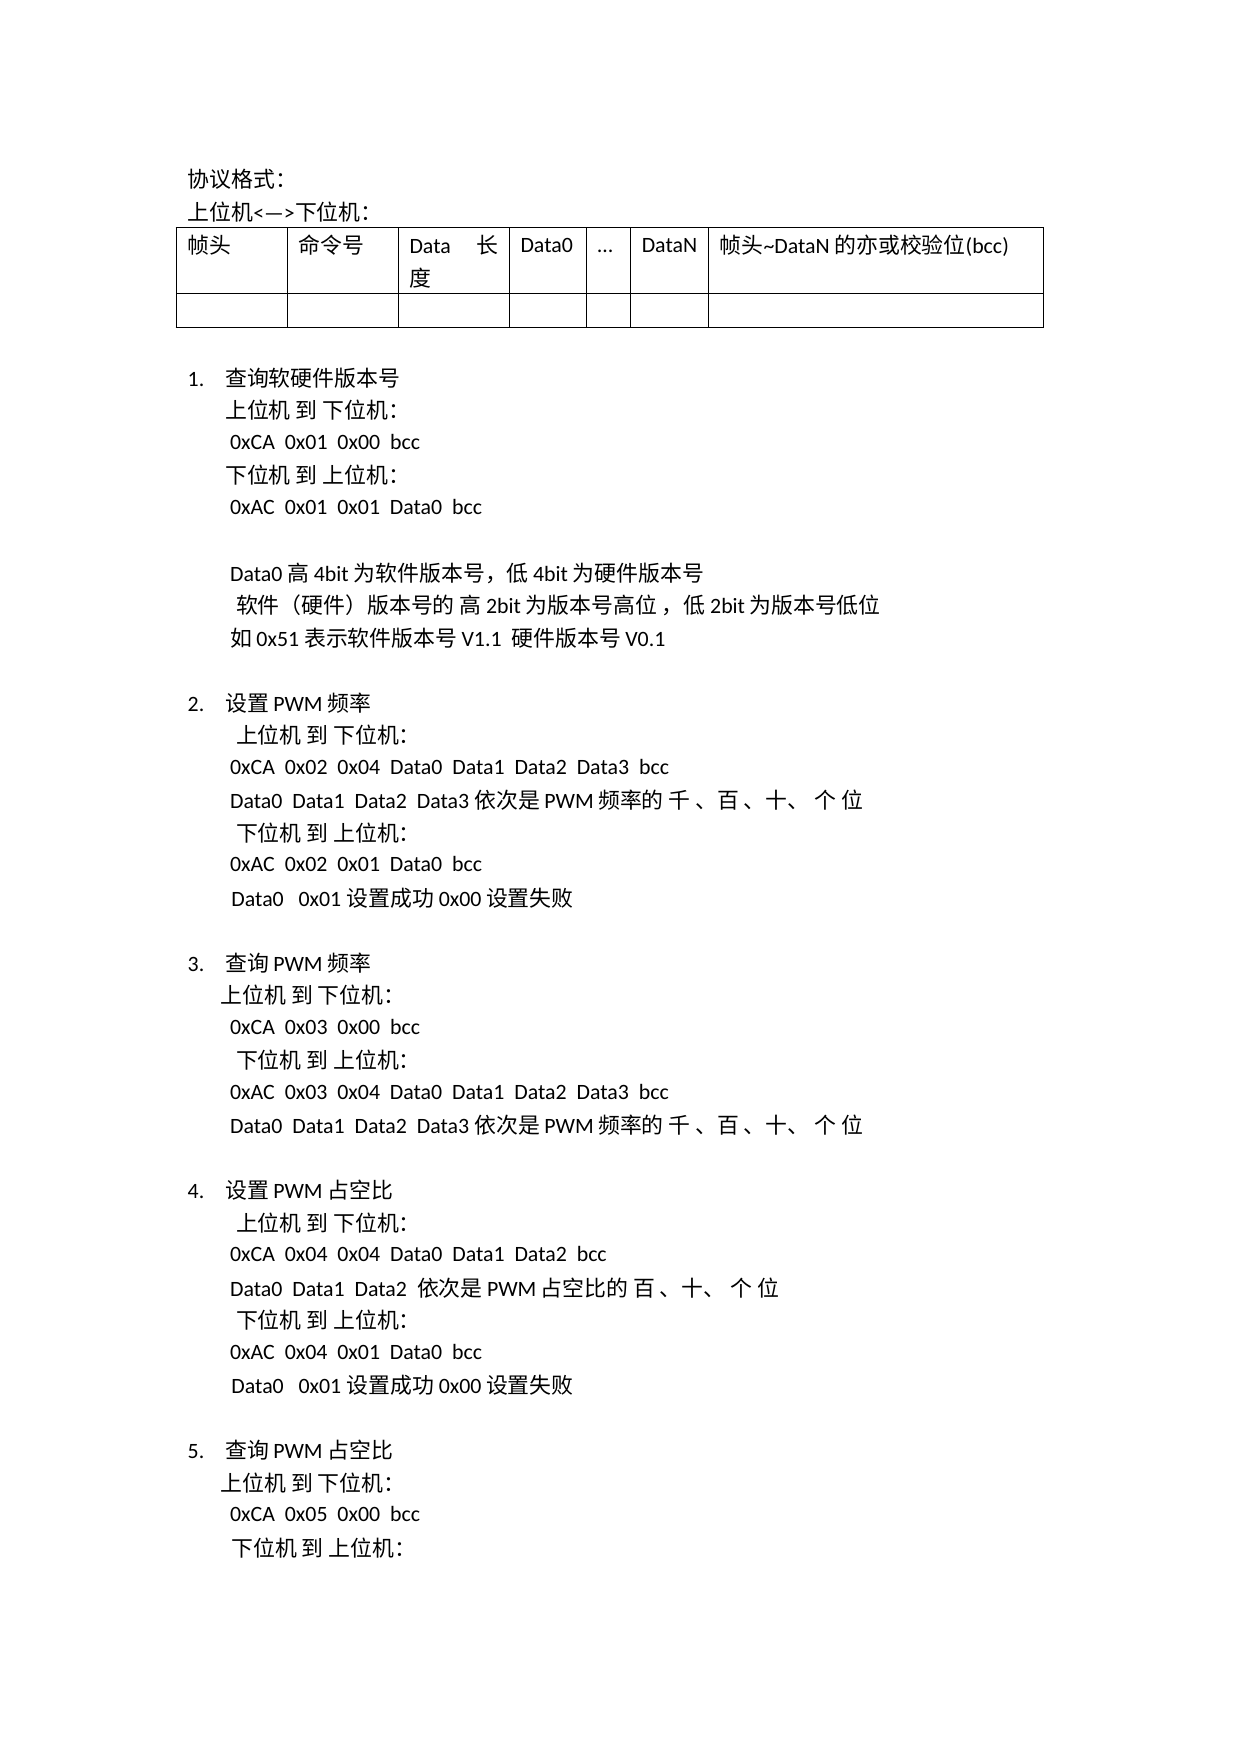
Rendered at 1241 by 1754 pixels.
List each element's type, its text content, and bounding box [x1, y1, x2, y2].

table_cell [510, 294, 586, 327]
list 0xAC 0x03 0x04 Data0 Data1 Data2 Data3 bcc [225, 1075, 1053, 1108]
table_cell [399, 294, 509, 327]
table_header 帧头 [177, 228, 287, 293]
table_header 帧头~DataN的亦或校验位(bcc) [709, 228, 1043, 293]
list 0xAC 0x04 0x01 Data0 bcc [225, 1335, 1053, 1368]
list Data0 Data1 Data2 Data3 依次是PWM频率的 千 、百 、十、 个 位 [225, 783, 1053, 815]
list 设置PWM频率 [187, 685, 1053, 718]
text 上位机 到 下位机： [187, 1465, 1053, 1498]
text 上位机 到 下位机： [187, 978, 1053, 1010]
list 0xCA 0x01 0x00 bcc [225, 425, 1053, 458]
list 下位机 到 上位机： [225, 815, 1053, 848]
list 上位机 到 下位机： [225, 393, 1053, 425]
list 0xCA 0x03 0x00 bcc [225, 1010, 1053, 1043]
list 0xCA 0x05 0x00 bcc [225, 1498, 1053, 1530]
list 下位机 到 上位机： [225, 1303, 1053, 1335]
table_header Data长度 [399, 228, 509, 293]
table_cell [288, 294, 398, 327]
text 下位机 到 上位机： [187, 1530, 1053, 1563]
table_cell [709, 294, 1043, 327]
list 查询软硬件版本号 [187, 360, 1053, 393]
table_cell [631, 294, 708, 327]
list 上位机 到 下位机： [225, 1205, 1053, 1238]
list 下位机 到 上位机： [225, 458, 1053, 490]
list 如0x51 表示软件版本号V1.1 硬件版本号V0.1 [225, 620, 1053, 653]
list 设置PWM占空比 [187, 1173, 1053, 1205]
list Data0 0x01 设置成功 0x00设置失败 [187, 880, 1053, 913]
list 软件（硬件）版本号的 高2bit 为版本号高位 ，低2bit为版本号低位 [225, 588, 1053, 620]
table_header … [587, 228, 630, 293]
list 上位机 到 下位机： [225, 718, 1053, 750]
table_header DataN [631, 228, 708, 293]
list 0xCA 0x04 0x04 Data0 Data1 Data2 bcc [225, 1238, 1053, 1270]
text 上位机<—>下位机： [187, 194, 1053, 227]
list Data0 Data1 Data2 依次是PWM占空比的 百 、十、 个 位 [225, 1270, 1053, 1303]
text 协议格式： [187, 162, 1053, 194]
list 0xAC 0x01 0x01 Data0 bcc [225, 490, 1053, 523]
list 0xAC 0x02 0x01 Data0 bcc [225, 848, 1053, 880]
list Data0 Data1 Data2 Data3 依次是PWM频率的 千 、百 、十、 个 位 [225, 1108, 1053, 1140]
table_header Data0 [510, 228, 586, 293]
list 下位机 到 上位机： [225, 1043, 1053, 1075]
table_header 命令号 [288, 228, 398, 293]
table_cell [177, 294, 287, 327]
list Data0 高4bit 为软件版本号，低4bit 为硬件版本号 [225, 555, 1053, 588]
list 查询PWM占空比 [187, 1433, 1053, 1465]
list 0xCA 0x02 0x04 Data0 Data1 Data2 Data3 bcc [225, 750, 1053, 783]
list 查询PWM频率 [187, 945, 1053, 978]
list Data0 0x01 设置成功 0x00设置失败 [187, 1368, 1053, 1400]
table_cell [587, 294, 630, 327]
